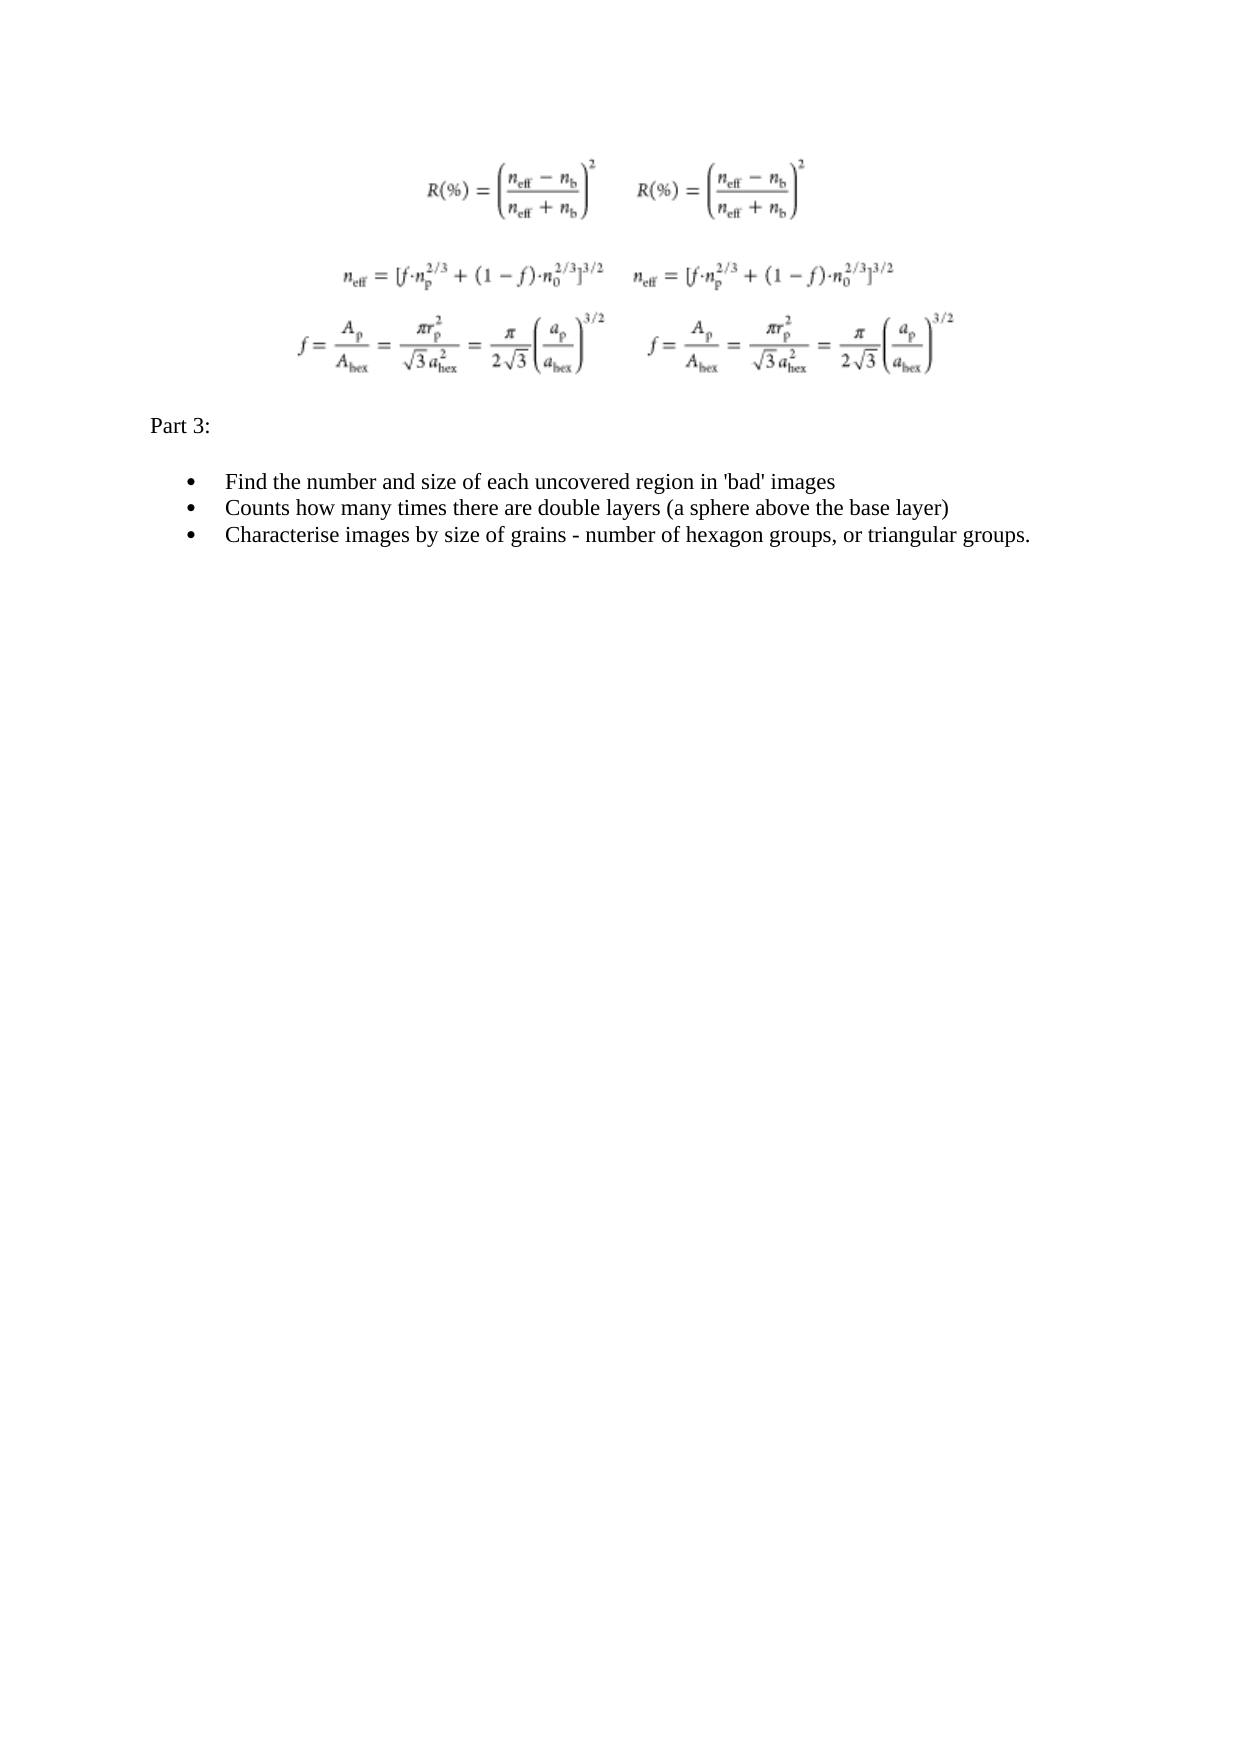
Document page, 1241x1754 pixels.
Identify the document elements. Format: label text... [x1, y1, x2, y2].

text Part 3: [150, 413, 1090, 439]
list Characterise images by size of grains - number of hexagon groups, or triangular groups. [187, 521, 1090, 547]
list Find the number and size of each uncovered region in 'bad' images [187, 468, 1090, 494]
list Counts how many times there are double layers (a sphere above the base layer) [187, 494, 1090, 521]
picture [270, 150, 970, 387]
